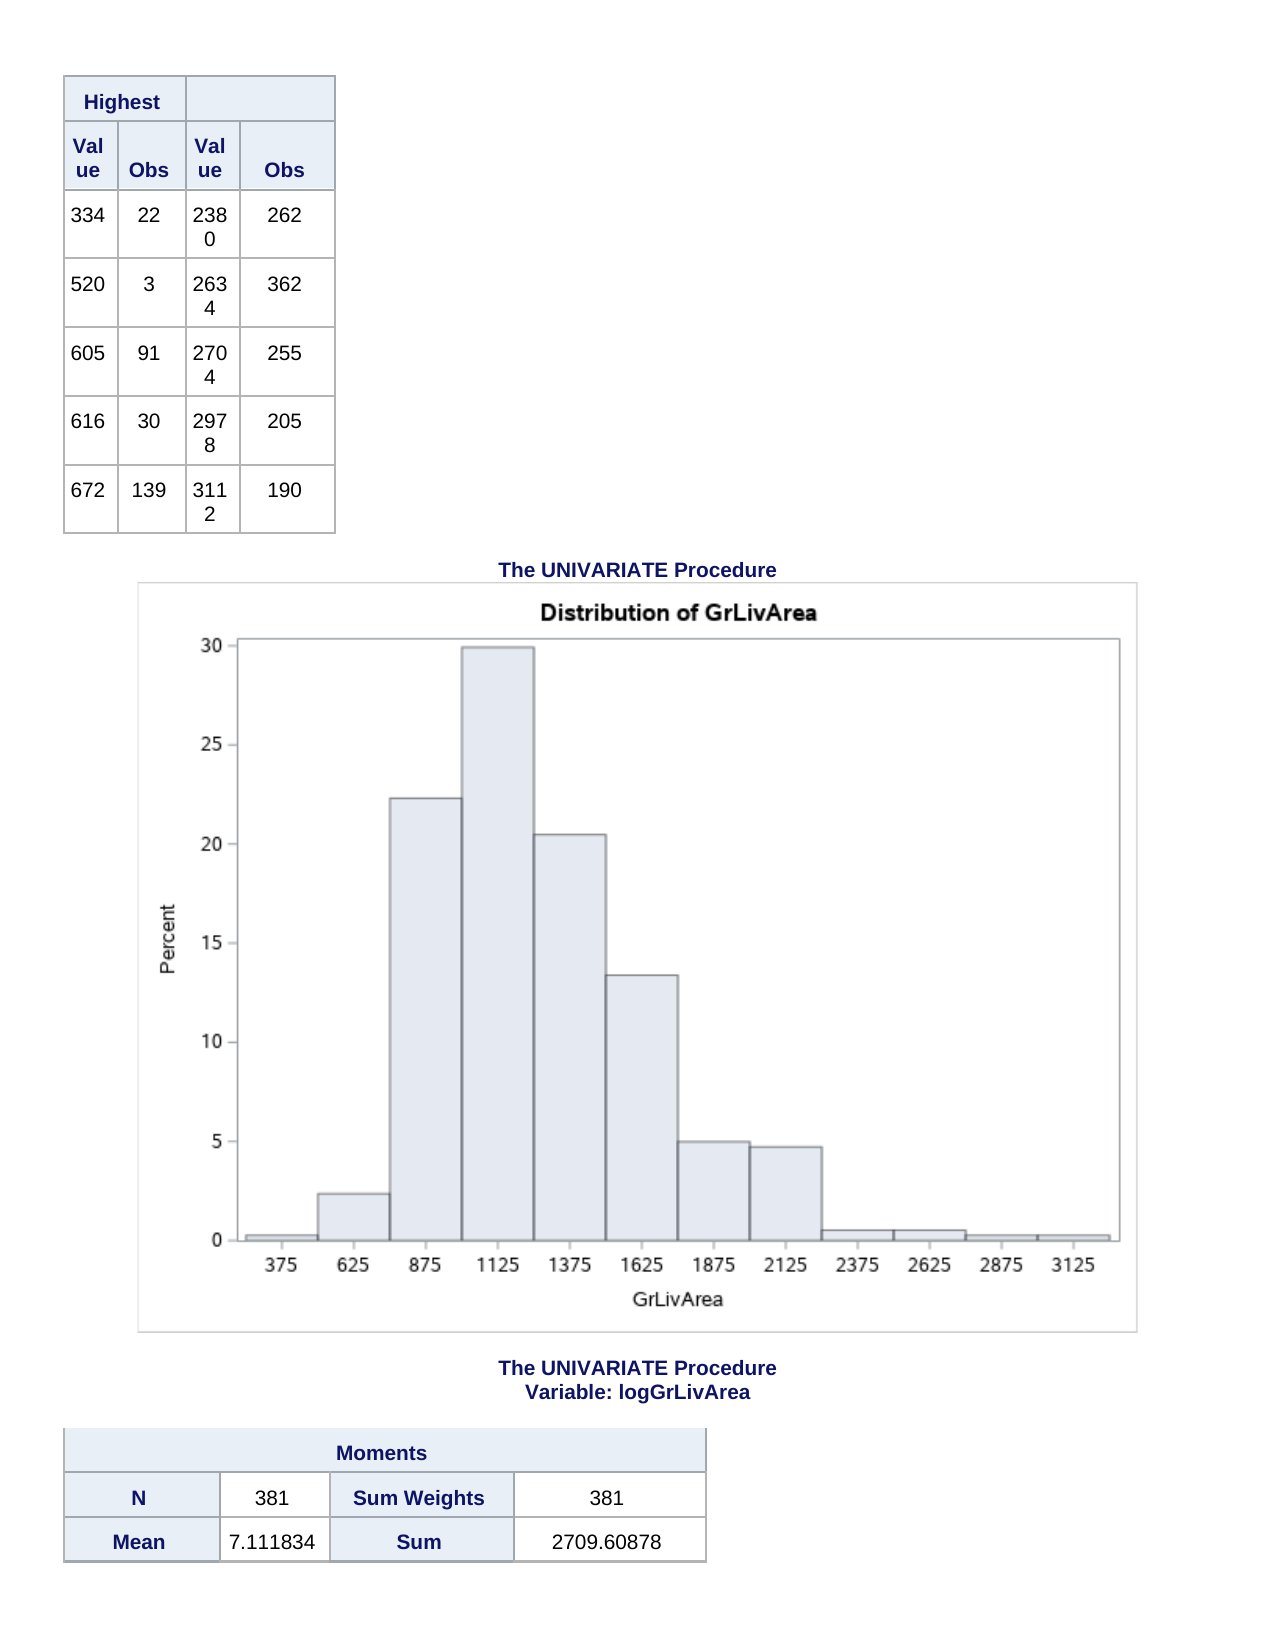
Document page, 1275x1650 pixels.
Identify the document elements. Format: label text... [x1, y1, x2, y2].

table_cell 2709.60878 [515, 1518, 705, 1560]
table_cell 2380 [187, 191, 239, 257]
table_cell 7.11183407 [221, 1518, 329, 1560]
table_cell Lowest [65, 77, 185, 120]
table_cell 91 [119, 328, 185, 395]
table_cell 616 [65, 397, 117, 463]
table_cell 2704 [187, 328, 239, 395]
table_cell 255 [241, 328, 334, 395]
table_cell Obs [241, 122, 334, 188]
table_cell Sum Weights [331, 1473, 513, 1516]
table_cell N [65, 1473, 219, 1516]
table_header Moments [65, 1428, 705, 1471]
table_cell 3 [119, 259, 185, 326]
table_cell Obs [119, 122, 185, 188]
table_cell Value [187, 122, 239, 188]
table_cell 205 [241, 397, 334, 463]
text The UNIVARIATE Procedure [75, 1356, 1200, 1380]
table_cell 2634 [187, 259, 239, 326]
text Variable: logGrLivArea [75, 1380, 1200, 1404]
table_cell 3112 [187, 466, 239, 532]
table_cell 334 [65, 191, 117, 257]
table_cell 2978 [187, 397, 239, 463]
table_cell 22 [119, 191, 185, 257]
table_cell 381 [221, 1473, 329, 1516]
table_cell 362 [241, 259, 334, 326]
table_cell 262 [241, 191, 334, 257]
table_cell [187, 77, 334, 120]
table_cell 381 [515, 1473, 705, 1516]
table_cell 30 [119, 397, 185, 463]
table_cell 520 [65, 259, 117, 326]
table_cell 139 [119, 466, 185, 532]
table_cell 672 [65, 466, 117, 532]
table_cell Value [65, 122, 117, 188]
table_cell 605 [65, 328, 117, 395]
picture [137, 582, 1138, 1333]
table_cell 190 [241, 466, 334, 532]
table_cell Sum Observations [331, 1518, 513, 1560]
text The UNIVARIATE Procedure [75, 558, 1200, 582]
table_cell Mean [65, 1518, 219, 1560]
